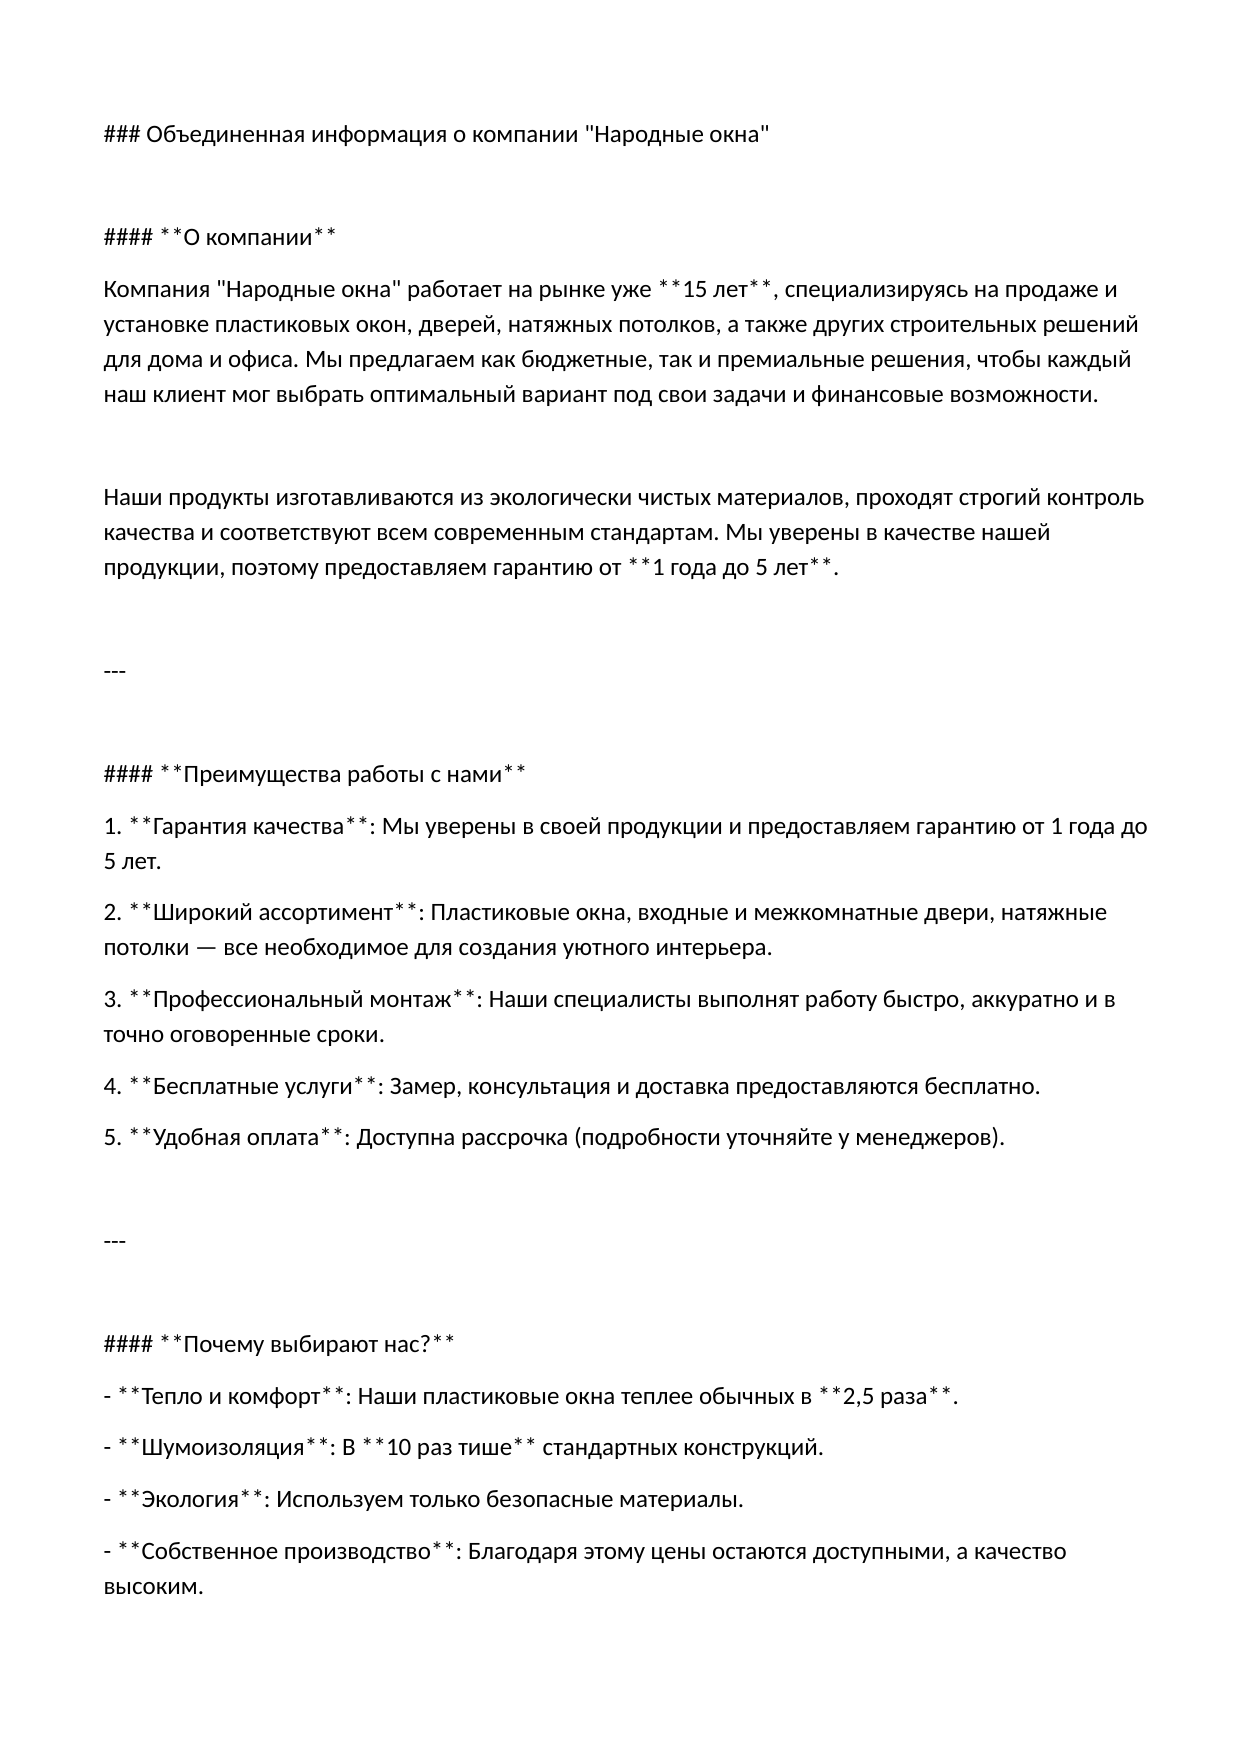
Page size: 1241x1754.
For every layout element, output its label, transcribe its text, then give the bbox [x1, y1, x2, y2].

text - **Собственное производство**: Благодаря этому цены остаются доступными, а качество высоким. [103, 1535, 1152, 1600]
text 1. **Гарантия качества**: Мы уверены в своей продукции и предоставляем гарантию от 1 года до 5 лет. [103, 810, 1152, 875]
text 5. **Удобная оплата**: Доступна рассрочка (подробности уточняйте у менеджеров). [103, 1121, 1152, 1152]
text --- [103, 1225, 1152, 1255]
text #### **Почему выбирают нас?** [103, 1328, 1152, 1359]
text 4. **Бесплатные услуги**: Замер, консультация и доставка предоставляются бесплатно. [103, 1070, 1152, 1100]
text #### **Преимущества работы с нами** [103, 758, 1152, 789]
text #### **О компании** [103, 221, 1152, 252]
text Наши продукты изготавливаются из экологически чистых материалов, проходят строгий контроль качества и соответствуют всем современным стандартам. Мы уверены в качестве нашей продукции, поэтому предоставляем гарантию от **1 года до 5 лет**. [103, 481, 1152, 582]
text - **Тепло и комфорт**: Наши пластиковые окна теплее обычных в **2,5 раза**. [103, 1380, 1152, 1410]
text - **Шумоизоляция**: В **10 раз тише** стандартных конструкций. [103, 1431, 1152, 1462]
text ### Объединенная информация о компании "Народные окна" [103, 118, 1152, 149]
text --- [103, 655, 1152, 685]
text 2. **Широкий ассортимент**: Пластиковые окна, входные и межкомнатные двери, натяжные потолки — все необходимое для создания уютного интерьера. [103, 896, 1152, 962]
text 3. **Профессиональный монтаж**: Наши специалисты выполнят работу быстро, аккуратно и в точно оговоренные сроки. [103, 983, 1152, 1049]
text - **Экология**: Используем только безопасные материалы. [103, 1483, 1152, 1514]
text Компания "Народные окна" работает на рынке уже **15 лет**, специализируясь на продаже и установке пластиковых окон, дверей, натяжных потолков, а также других строительных решений для дома и офиса. Мы предлагаем как бюджетные, так и премиальные решения, чтобы каждый наш клиент мог выбрать оптимальный вариант под свои задачи и финансовые возможности. [103, 273, 1152, 409]
